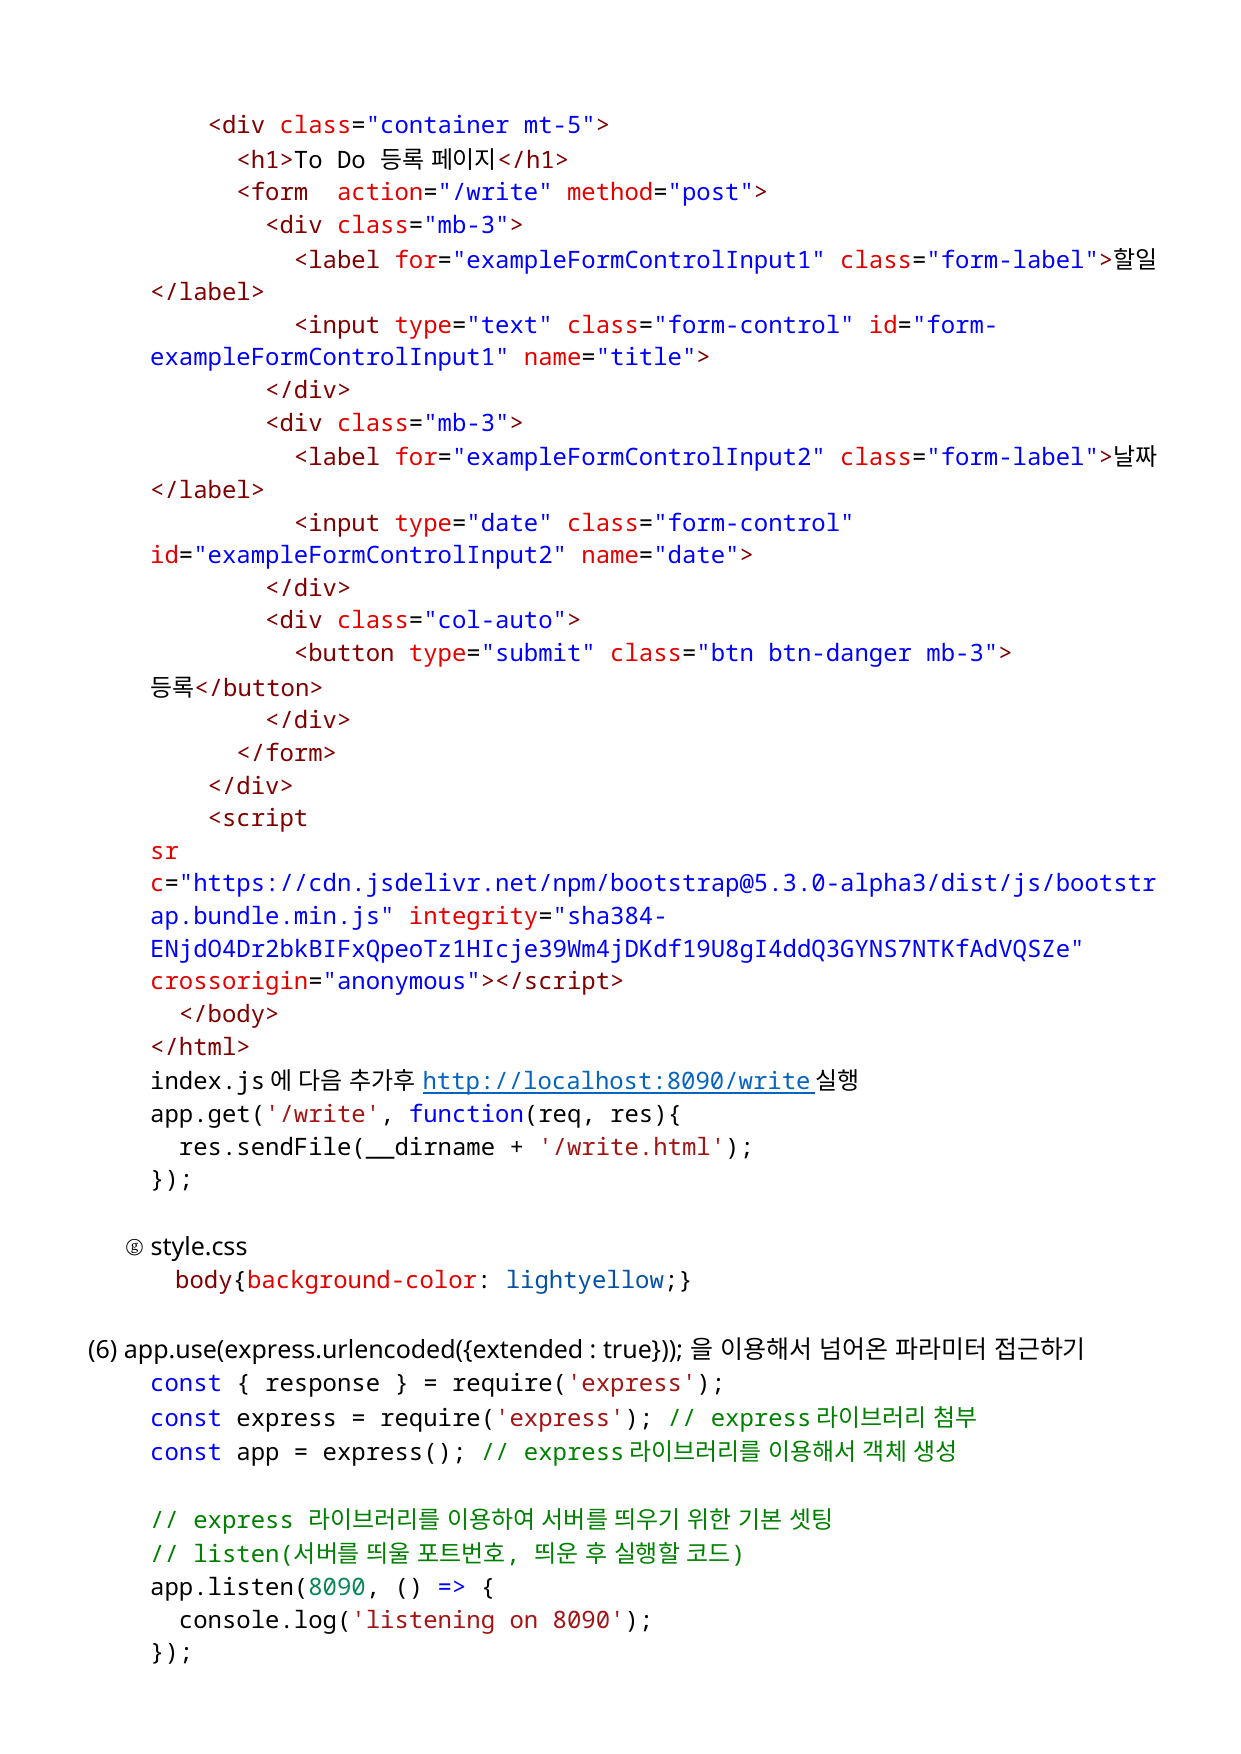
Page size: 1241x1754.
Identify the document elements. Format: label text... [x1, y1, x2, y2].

text </div> [150, 768, 1165, 801]
text (6) app.use(express.urlencoded({extended : true})); 을 이용해서 넘어온 파라미터 접근하기 [75, 1329, 1165, 1366]
text <label for="exampleFormControlInput2" class="form-label">날짜</label> [150, 438, 1165, 505]
text <input type="text" class="form-control" id="form-exampleFormControlInput1" name="title"> [150, 308, 1165, 373]
text const app = express(); // express라이브러리를 이용해서 객체 생성 [150, 1433, 1165, 1468]
text }); [150, 1162, 1165, 1194]
text <script src="https://cdn.jsdelivr.net/npm/bootstrap@5.3.0-alpha3/dist/js/bootstrap.bundle.min.js" integrity="sha384-ENjdO4Dr2bkBIFxQpeoTz1HIcje39Wm4jDKdf19U8gI4ddQ3GYNS7NTKfAdVQSZe" crossorigin="anonymous"></script> [150, 801, 1165, 997]
text <button type="submit" class="btn btn-danger mb-3">등록</button> [150, 636, 1165, 703]
text // express 라이브러리를 이용하여 서버를 띄우기 위한 기본 셋팅 [150, 1500, 1165, 1535]
text index.js에 다음 추가후 http://localhost:8090/write실행 [150, 1062, 1165, 1097]
text </html> [150, 1029, 1165, 1062]
text app.listen(8090, () => { [150, 1570, 1165, 1602]
text <div class="container mt-5"> [150, 108, 1165, 140]
text // listen(서버를 띄울 포트번호, 띄운 후 실행할 코드) [150, 1535, 1165, 1570]
text const { response } = require('express'); [150, 1366, 1165, 1398]
text <div class="mb-3"> [150, 208, 1165, 240]
text </div> [150, 571, 1165, 603]
text <div class="mb-3"> [150, 405, 1165, 438]
text app.get('/write', function(req, res){ [150, 1097, 1165, 1129]
text </div> [150, 373, 1165, 405]
text <input type="date" class="form-control" id="exampleFormControlInput2" name="date"> [150, 505, 1165, 571]
text body{background-color: lightyellow;} [175, 1263, 1165, 1295]
text console.log('listening on 8090'); [150, 1602, 1165, 1635]
text </form> [150, 736, 1165, 768]
text const express = require('express'); // express라이브러리 첨부 [150, 1398, 1165, 1433]
text <div class="col-auto"> [150, 603, 1165, 636]
text }); [150, 1635, 1165, 1668]
text <label for="exampleFormControlInput1" class="form-label">할일</label> [150, 240, 1165, 308]
text <form action="/write" method="post"> [150, 175, 1165, 208]
text </body> [150, 997, 1165, 1029]
text res.sendFile(__dirname + '/write.html'); [150, 1129, 1165, 1162]
text <h1>To Do 등록 페이지</h1> [150, 140, 1165, 175]
text </div> [150, 703, 1165, 736]
text ⓖ style.css [125, 1228, 1165, 1263]
